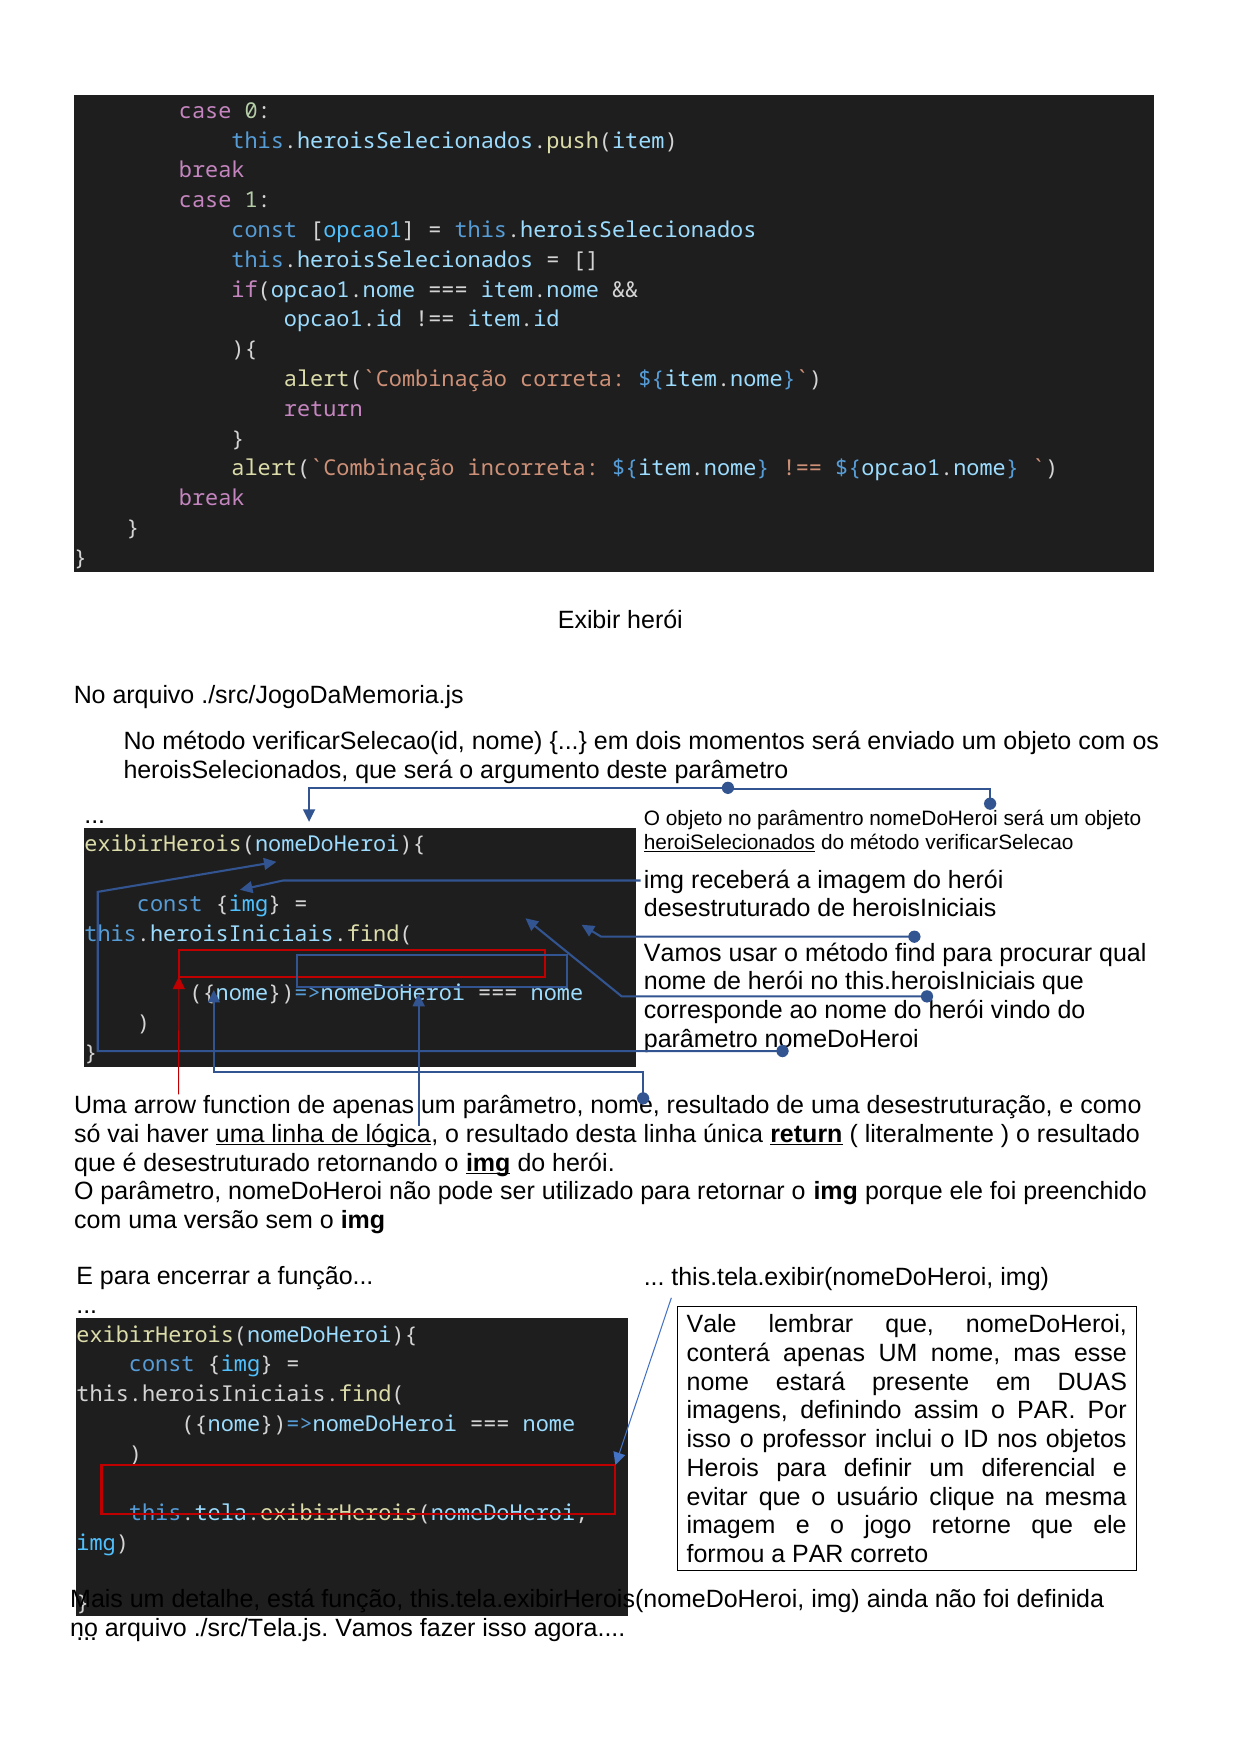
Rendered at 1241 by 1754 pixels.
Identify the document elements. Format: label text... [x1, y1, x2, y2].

text Exibir herói [59, 605, 1181, 634]
